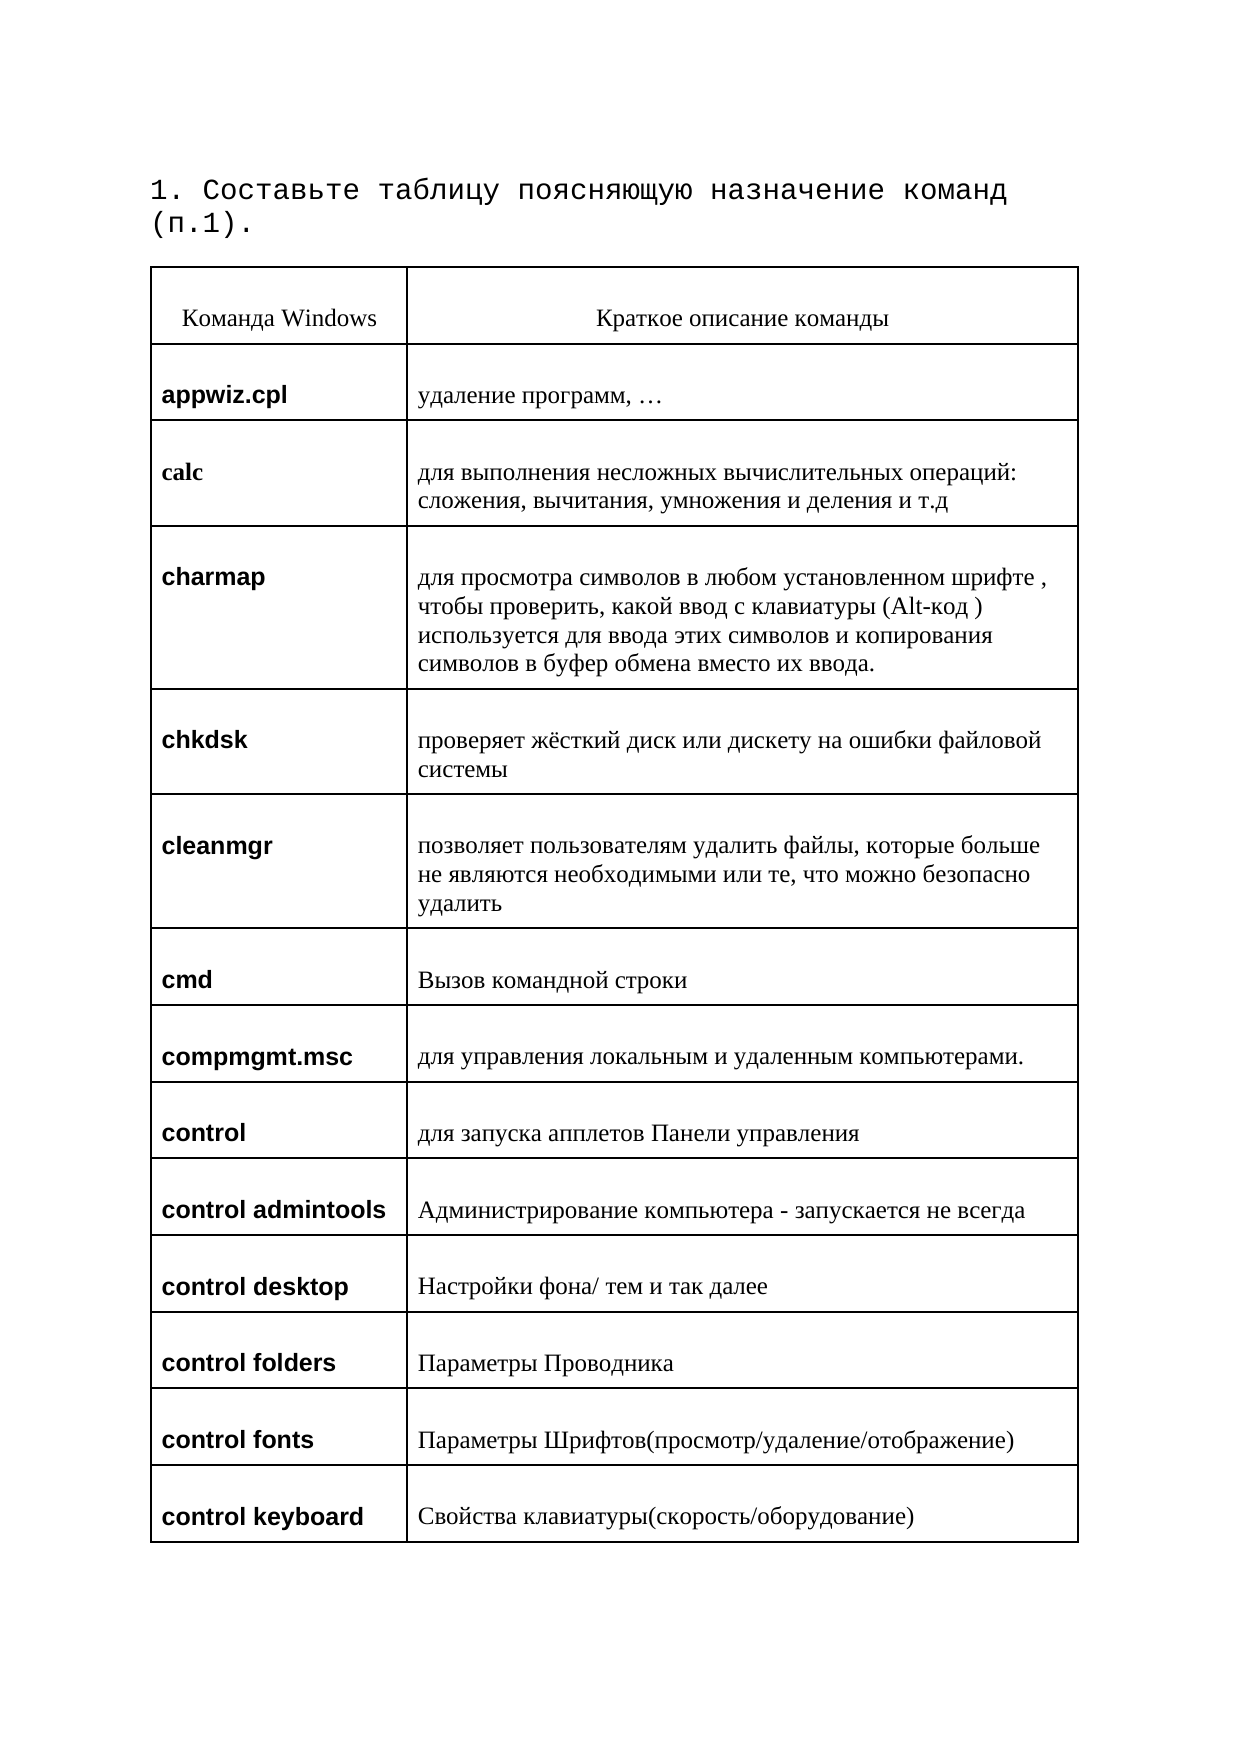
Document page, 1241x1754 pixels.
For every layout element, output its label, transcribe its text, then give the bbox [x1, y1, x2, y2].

table_cell для выполнения несложных вычислительных операций: сложения, вычитания, умножения и деления и т.д [408, 421, 1077, 525]
table_cell appwiz.cpl [152, 345, 406, 419]
table_cell для запуска апплетов Панели управления [408, 1083, 1077, 1157]
table_cell позволяет пользователям удалить файлы, которые больше не являются необходимыми или те, что можно безопасно удалить [408, 795, 1077, 927]
table_cell для управления локальным и удаленным компьютерами. [408, 1006, 1077, 1081]
table_cell Свойства клавиатуры(скорость/оборудование) [408, 1466, 1077, 1541]
table_cell chkdsk [152, 690, 406, 793]
table_cell cmd [152, 929, 406, 1004]
table_header Команда Windows [152, 268, 406, 343]
table_cell compmgmt.msc [152, 1006, 406, 1081]
text 1. Составьте таблицу поясняющую назначение команд (п.1). [150, 175, 1090, 241]
table_cell удаление программ, … [408, 345, 1077, 419]
table_cell Параметры Шрифтов(просмотр/удаление/отображение) [408, 1389, 1077, 1464]
table_cell для просмотра символов в любом установленном шрифте , чтобы проверить, какой ввод с клавиатуры (Alt-код ) используется для ввода этих символов и копирования символов в буфер обмена вместо их ввода. [408, 527, 1077, 688]
table_cell cleanmgr [152, 795, 406, 927]
table_header Краткое описание команды [408, 268, 1077, 343]
table_cell Вызов командной строки [408, 929, 1077, 1004]
table_cell control folders [152, 1313, 406, 1387]
table_cell control admintools [152, 1159, 406, 1234]
table_cell Параметры Проводника [408, 1313, 1077, 1387]
table_cell control fonts [152, 1389, 406, 1464]
table_cell Настройки фона/ тем и так далее [408, 1236, 1077, 1311]
table_cell Администрирование компьютера - запускается не всегда [408, 1159, 1077, 1234]
table_cell control keyboard [152, 1466, 406, 1541]
table_cell проверяет жёсткий диск или дискету на ошибки файловой системы [408, 690, 1077, 793]
table_cell control [152, 1083, 406, 1157]
table_cell control desktop [152, 1236, 406, 1311]
table_cell calc [152, 421, 406, 525]
table_cell charmap [152, 527, 406, 688]
